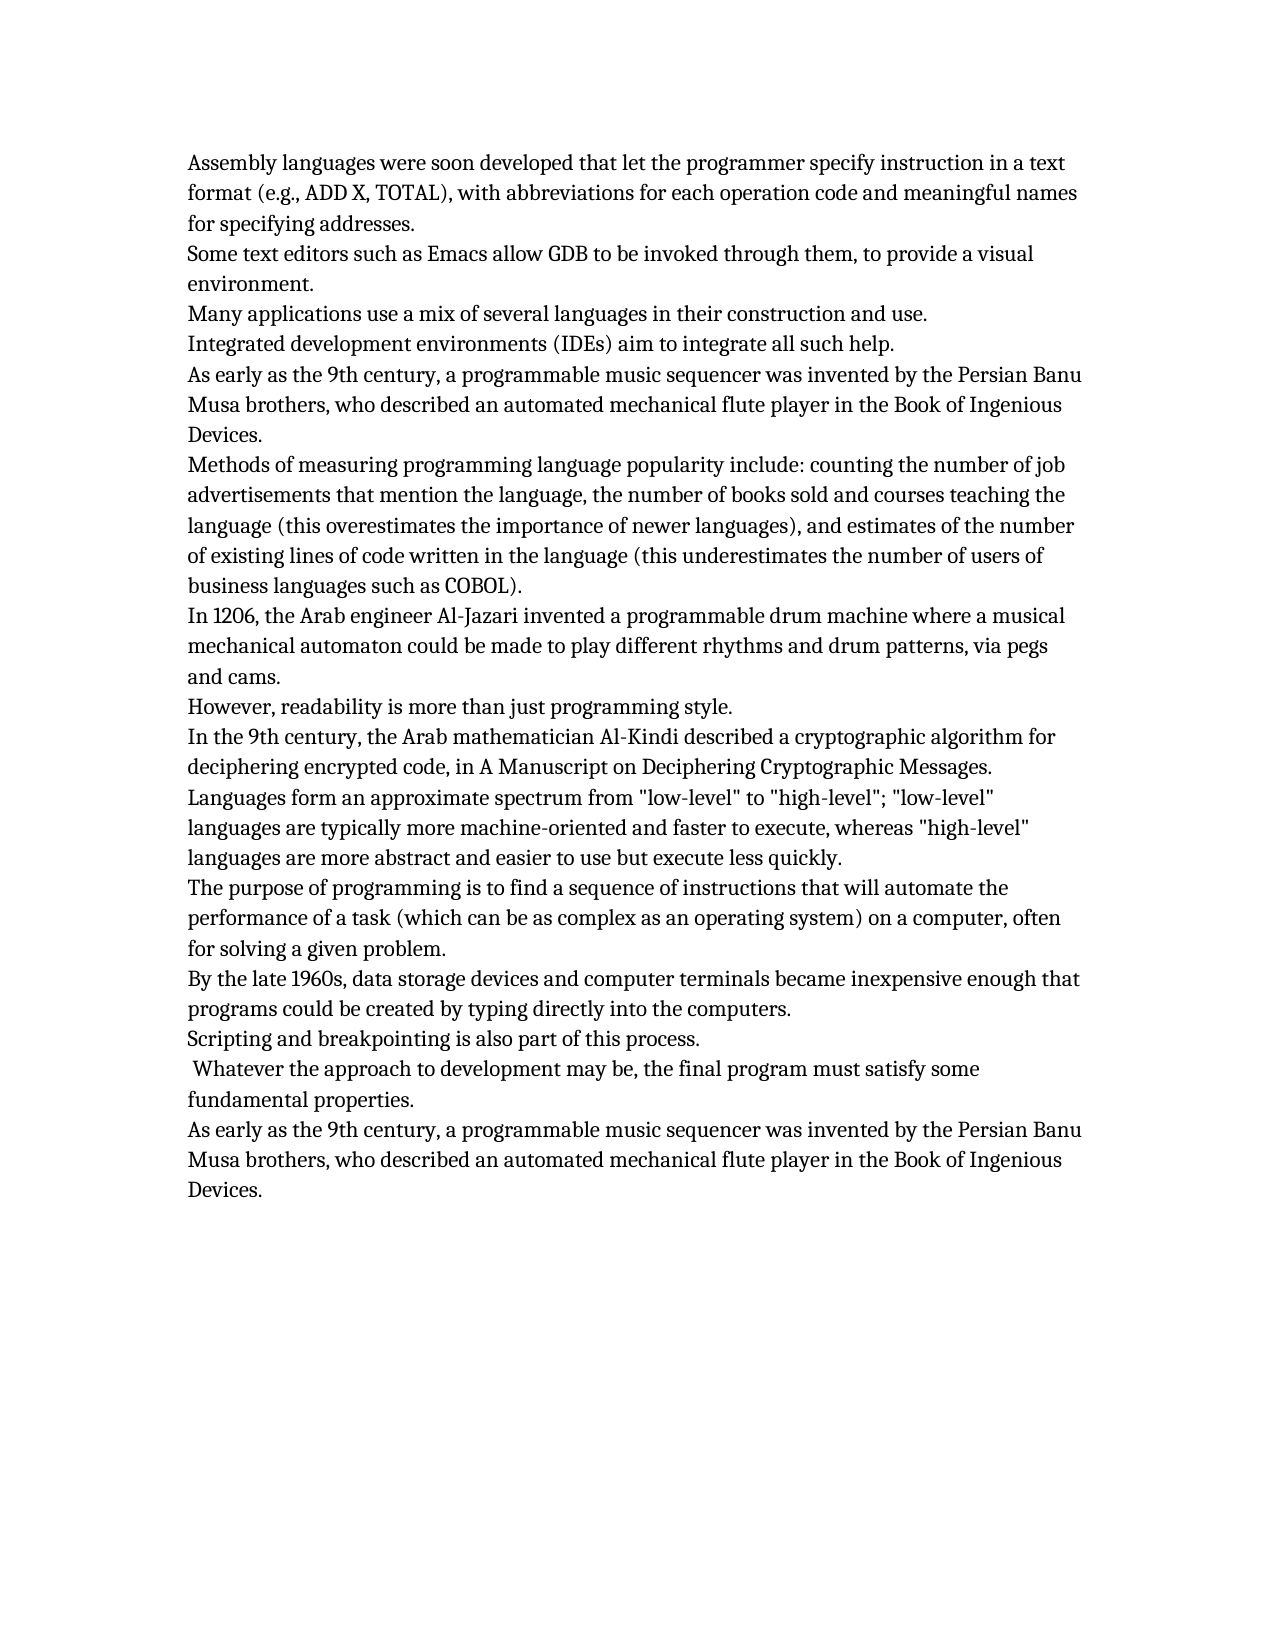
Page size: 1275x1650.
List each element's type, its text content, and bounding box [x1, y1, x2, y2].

text Assembly languages were soon developed that let the programmer specify instruction in a text format (e.g., ADD X, TOTAL), with abbreviations for each operation code and meaningful names for specifying addresses. Some text editors such as Emacs allow GDB to be invoked through them, to provide a visual environment. Many applications use a mix of several languages in their construction and use. Integrated development environments (IDEs) aim to integrate all such help. As early as the 9th century, a programmable music sequencer was invented by the Persian Banu Musa brothers, who described an automated mechanical flute player in the Book of Ingenious Devices. Methods of measuring programming language popularity include: counting the number of job advertisements that mention the language, the number of books sold and courses teaching the language (this overestimates the importance of newer languages), and estimates of the number of existing lines of code written in the language (this underestimates the number of users of business languages such as COBOL). In 1206, the Arab engineer Al-Jazari invented a programmable drum machine where a musical mechanical automaton could be made to play different rhythms and drum patterns, via pegs and cams. However, readability is more than just programming style. In the 9th century, the Arab mathematician Al-Kindi described a cryptographic algorithm for deciphering encrypted code, in A Manuscript on Deciphering Cryptographic Messages. Languages form an approximate spectrum from "low-level" to "high-level"; "low-level" languages are typically more machine-oriented and faster to execute, whereas "high-level" languages are more abstract and easier to use but execute less quickly. The purpose of programming is to find a sequence of instructions that will automate the performance of a task (which can be as complex as an operating system) on a computer, often for solving a given problem. By the late 1960s, data storage devices and computer terminals became inexpensive enough that programs could be created by typing directly into the computers. Scripting and breakpointing is also part of this process. Whatever the approach to development may be, the final program must satisfy some fundamental properties. As early as the 9th century, a programmable music sequencer was invented by the Persian Banu Musa brothers, who described an automated mechanical flute player in the Book of Ingenious Devices. [187, 150, 1087, 1203]
